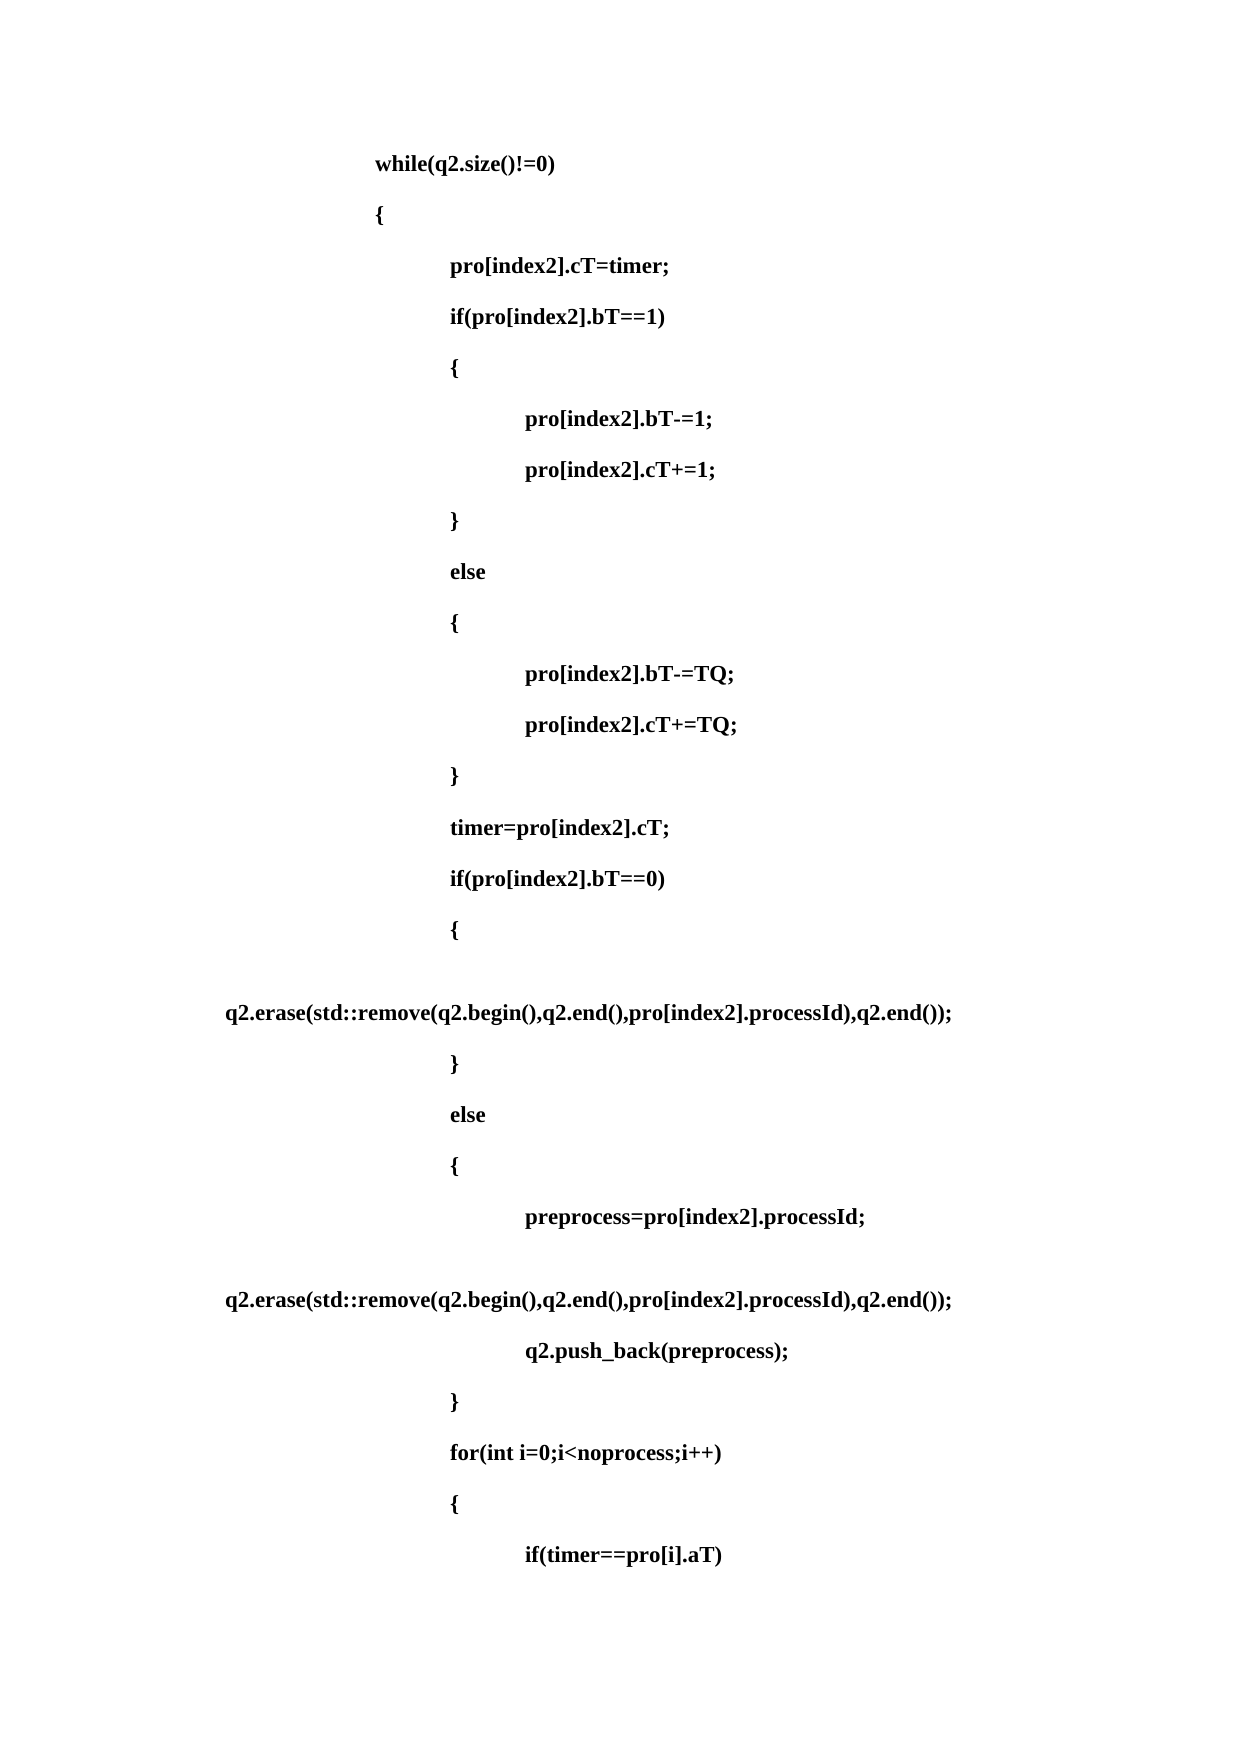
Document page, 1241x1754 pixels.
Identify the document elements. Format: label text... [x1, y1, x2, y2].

text { [150, 354, 1090, 381]
text { [150, 916, 1090, 942]
text { [150, 201, 1090, 227]
text } [150, 1049, 1090, 1076]
text if(timer==pro[i].aT) [150, 1541, 1090, 1567]
text pro[index2].cT=timer; [150, 252, 1090, 278]
text for(int i=0;i<noprocess;i++) [150, 1439, 1090, 1465]
text pro[index2].cT+=TQ; [150, 711, 1090, 738]
text else [150, 558, 1090, 585]
text } [150, 762, 1090, 789]
text preprocess=pro[index2].processId; [150, 1203, 1090, 1229]
text q2.erase(std::remove(q2.begin(),q2.end(),pro[index2].processId),q2.end()); [150, 1254, 1090, 1312]
text { [150, 1490, 1090, 1516]
text q2.erase(std::remove(q2.begin(),q2.end(),pro[index2].processId),q2.end()); [150, 967, 1090, 1025]
text { [150, 1152, 1090, 1178]
text pro[index2].cT+=1; [150, 456, 1090, 483]
text pro[index2].bT-=TQ; [150, 660, 1090, 687]
text q2.push_back(preprocess); [150, 1337, 1090, 1363]
text while(q2.size()!=0) [150, 150, 1090, 176]
text timer=pro[index2].cT; [150, 813, 1090, 840]
text { [150, 609, 1090, 636]
text if(pro[index2].bT==1) [150, 303, 1090, 329]
text } [150, 507, 1090, 534]
text else [150, 1101, 1090, 1127]
text if(pro[index2].bT==0) [150, 864, 1090, 891]
text pro[index2].bT-=1; [150, 405, 1090, 432]
text } [150, 1388, 1090, 1414]
